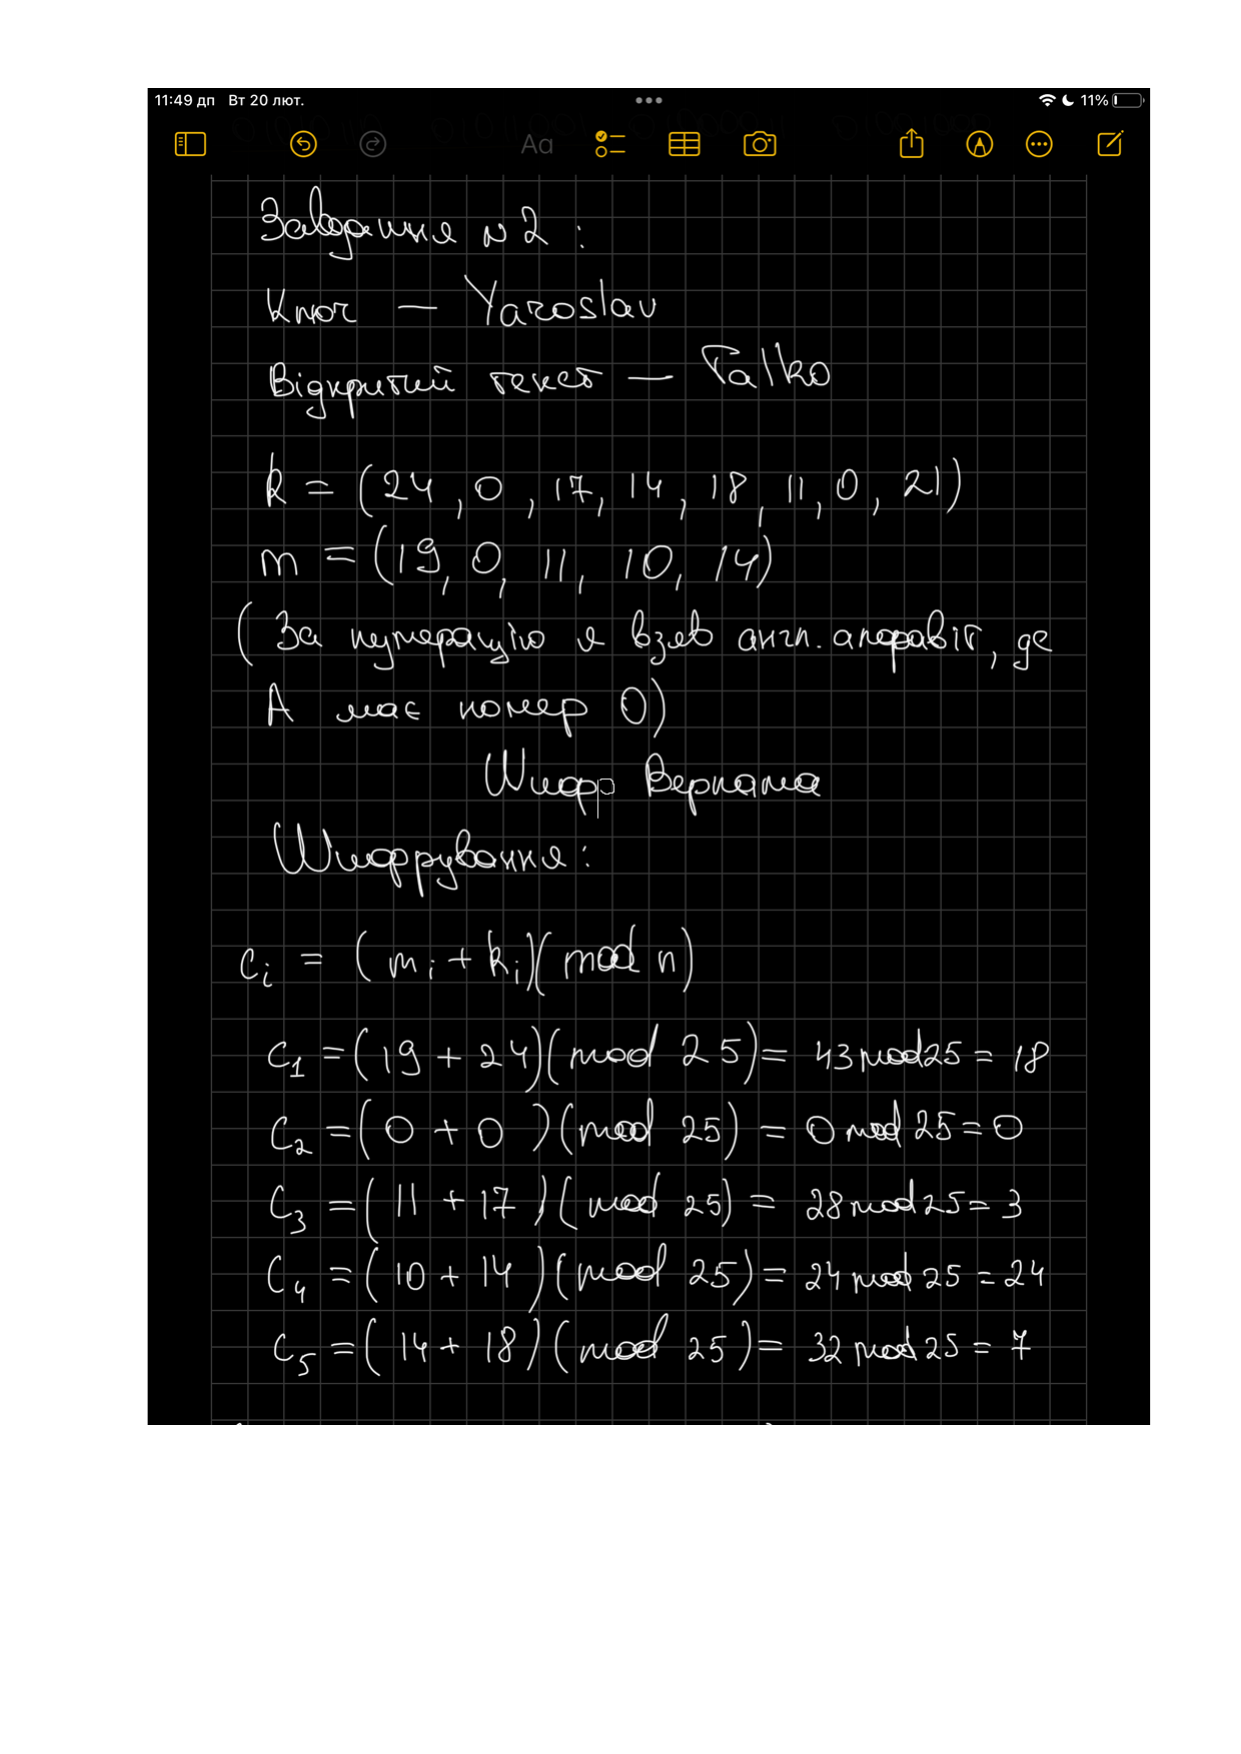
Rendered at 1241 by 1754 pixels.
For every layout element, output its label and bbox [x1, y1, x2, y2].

picture [147, 88, 1150, 1425]
